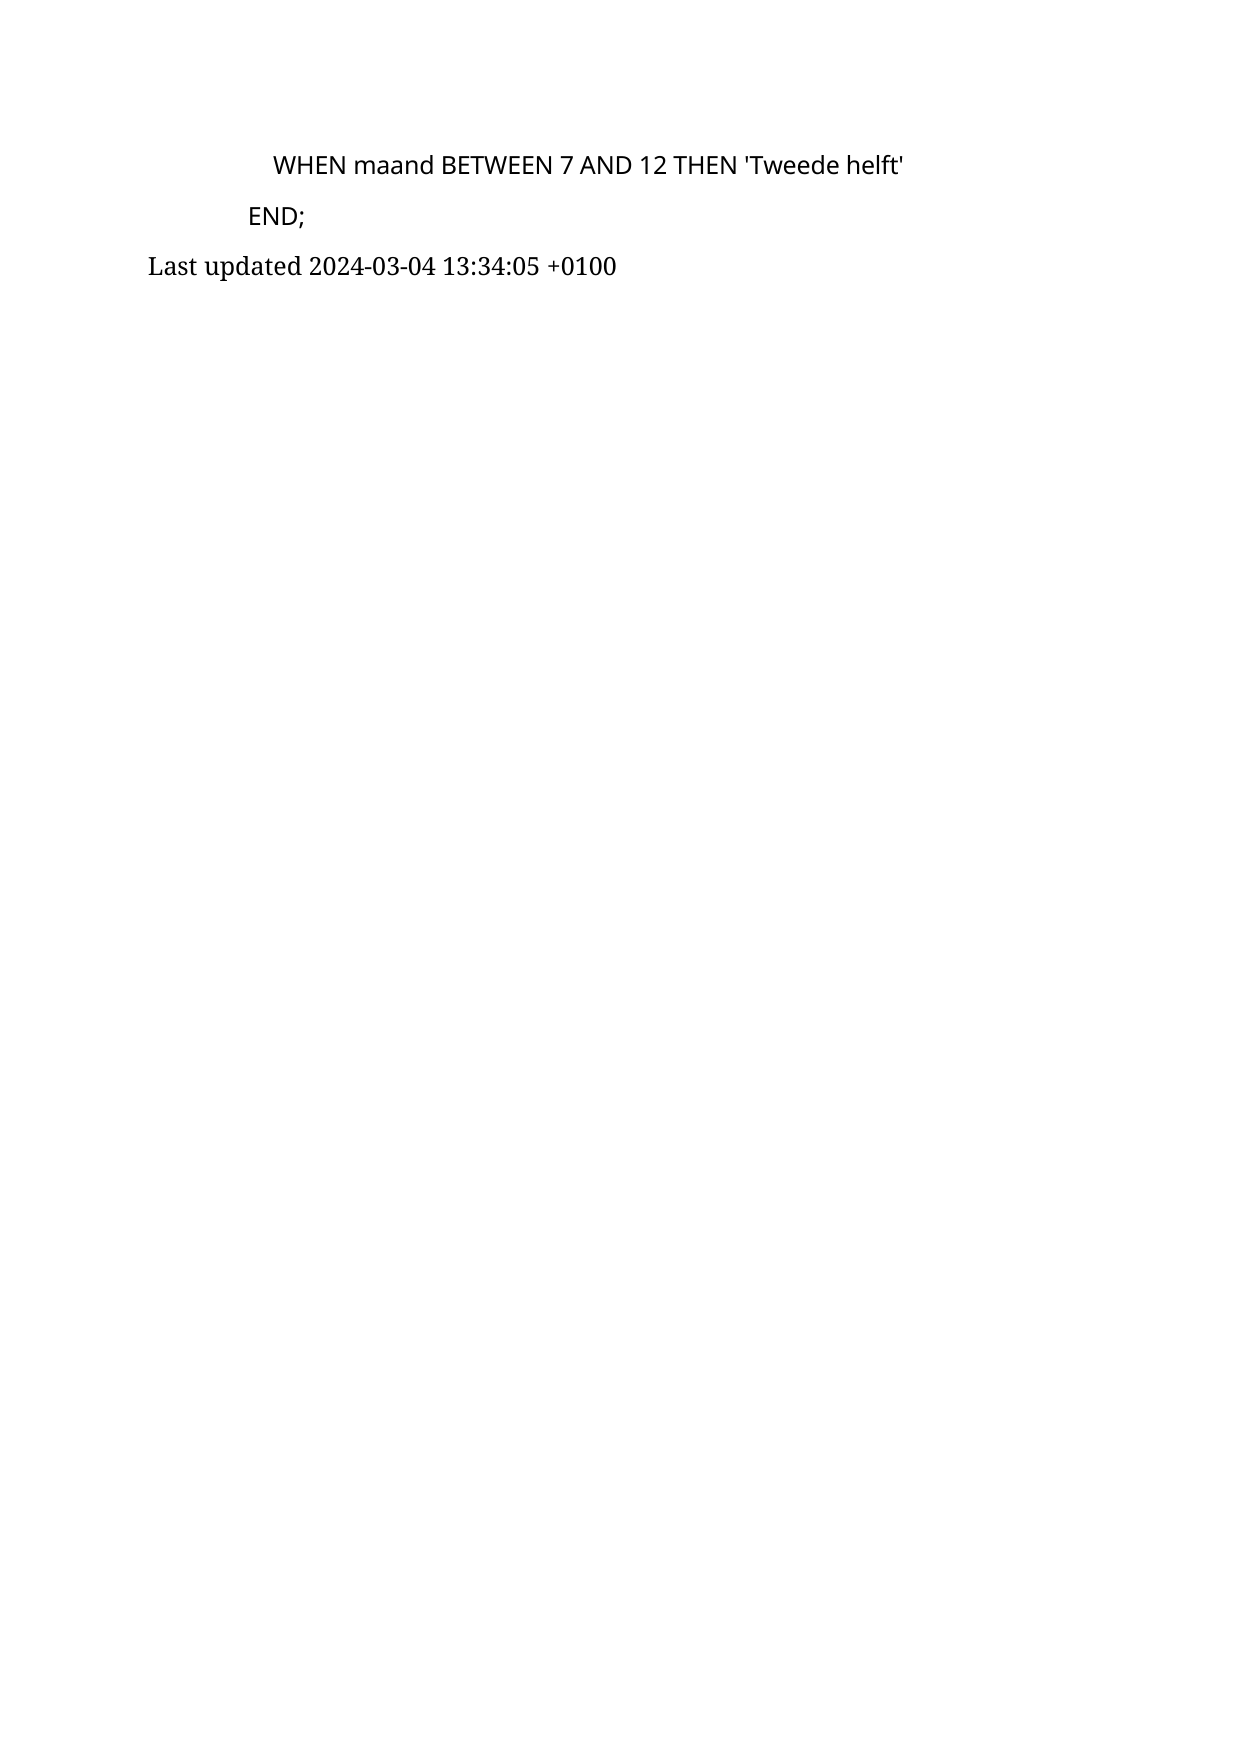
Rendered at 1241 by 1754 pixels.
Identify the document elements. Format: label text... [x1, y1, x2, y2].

text END; [223, 198, 1093, 232]
text WHEN maand BETWEEN 7 AND 12 THEN 'Tweede helft' [223, 148, 1093, 182]
text Last updated 2024-03-04 13:34:05 +0100 [148, 249, 1093, 283]
